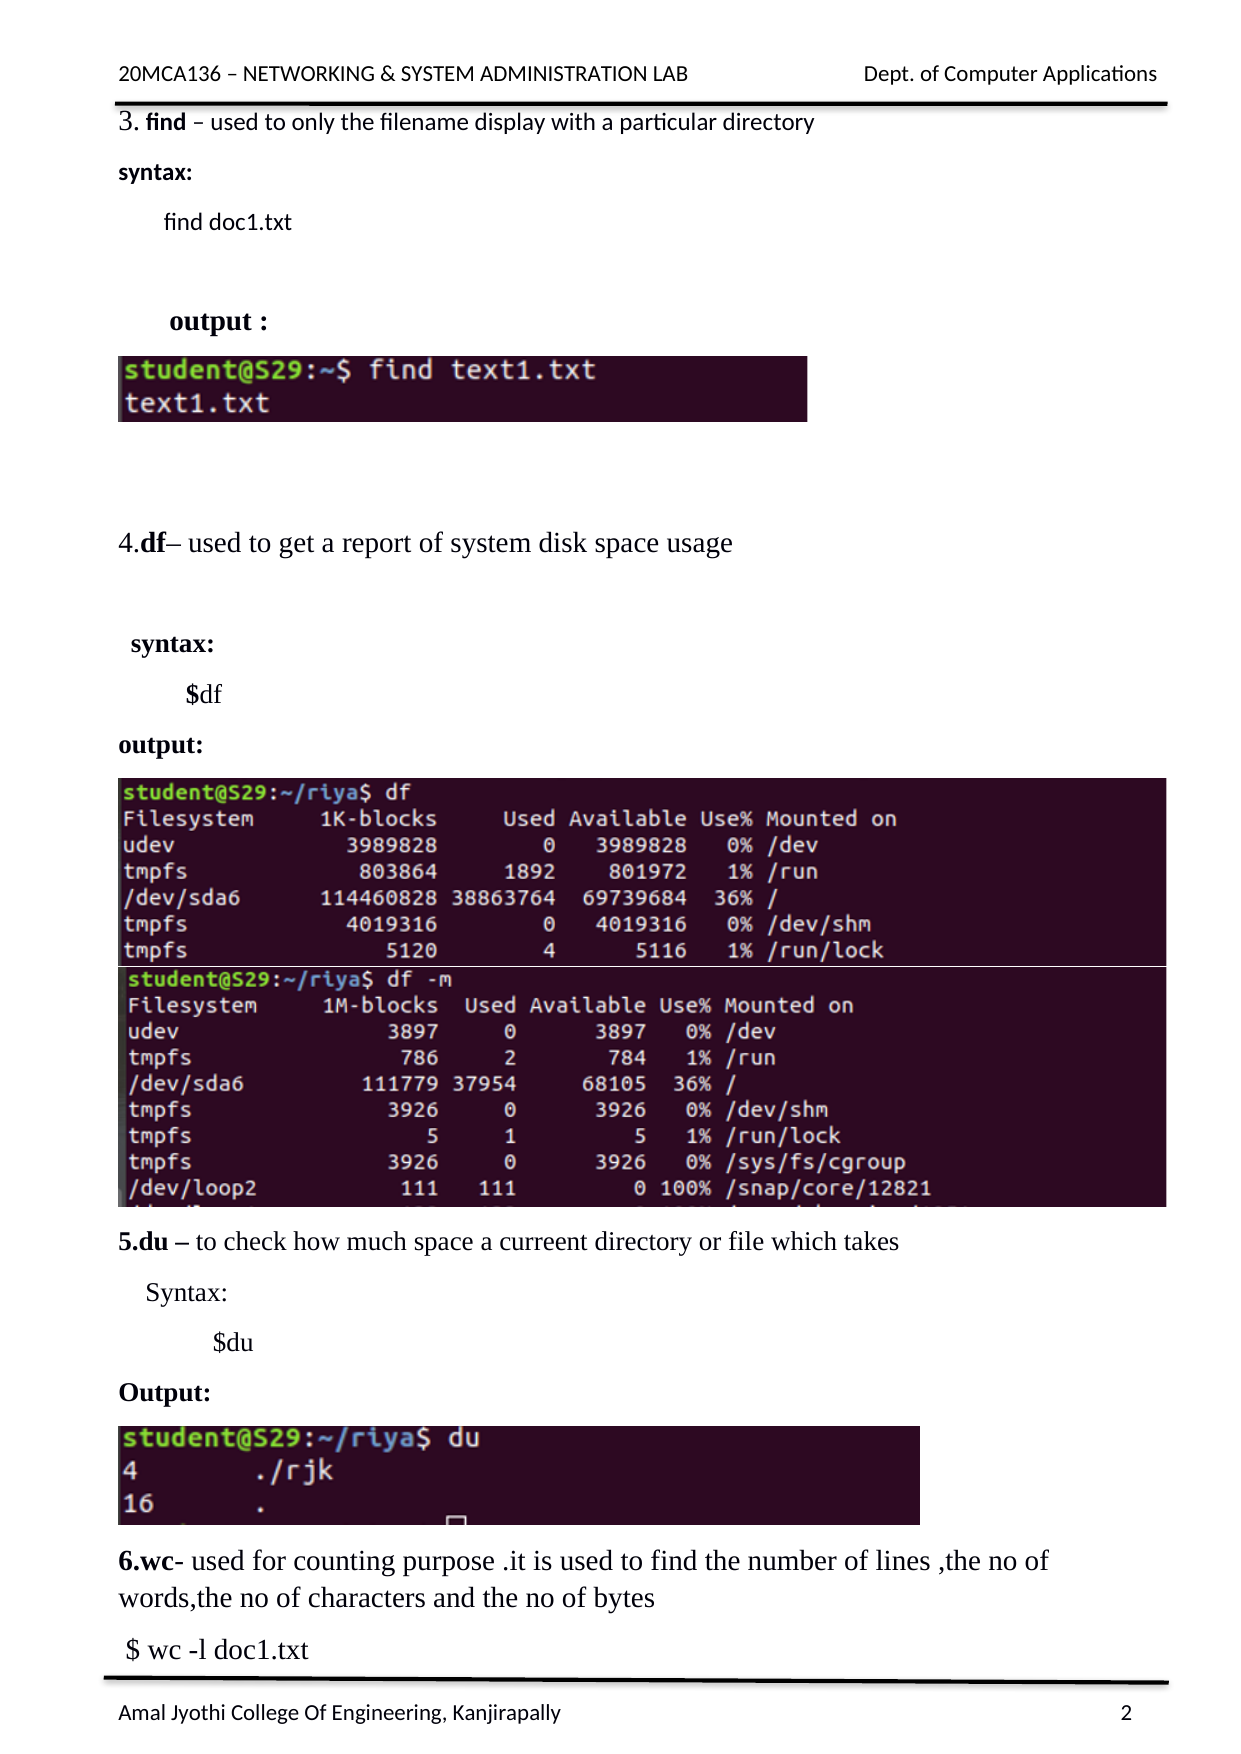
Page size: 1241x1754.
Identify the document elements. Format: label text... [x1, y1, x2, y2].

text output : [118, 303, 1167, 337]
text output: [118, 728, 1167, 759]
text find doc1.txt [118, 206, 1167, 236]
picture [118, 356, 808, 422]
picture [118, 967, 1167, 1207]
text Output: [118, 1376, 1167, 1407]
text 6.wc- used for counting purpose .it is used to find the number of lines ,the no of words,the no of characters and the no of bytes [118, 1543, 1167, 1613]
text $df [118, 678, 1167, 709]
picture [118, 778, 1167, 966]
text syntax: [118, 627, 1167, 659]
text 4.df– used to get a report of system disk space usage [118, 525, 1167, 559]
text 3. find – used to only the filename display with a particular directory [118, 103, 1167, 137]
text $du [118, 1326, 1167, 1357]
text syntax: [118, 156, 1167, 187]
picture [118, 1426, 920, 1525]
text 5.du – to check how much space a curreent directory or file which takes [118, 1225, 1167, 1257]
text $ wc -l doc1.txt [118, 1632, 1167, 1666]
text Syntax: [118, 1276, 1167, 1307]
